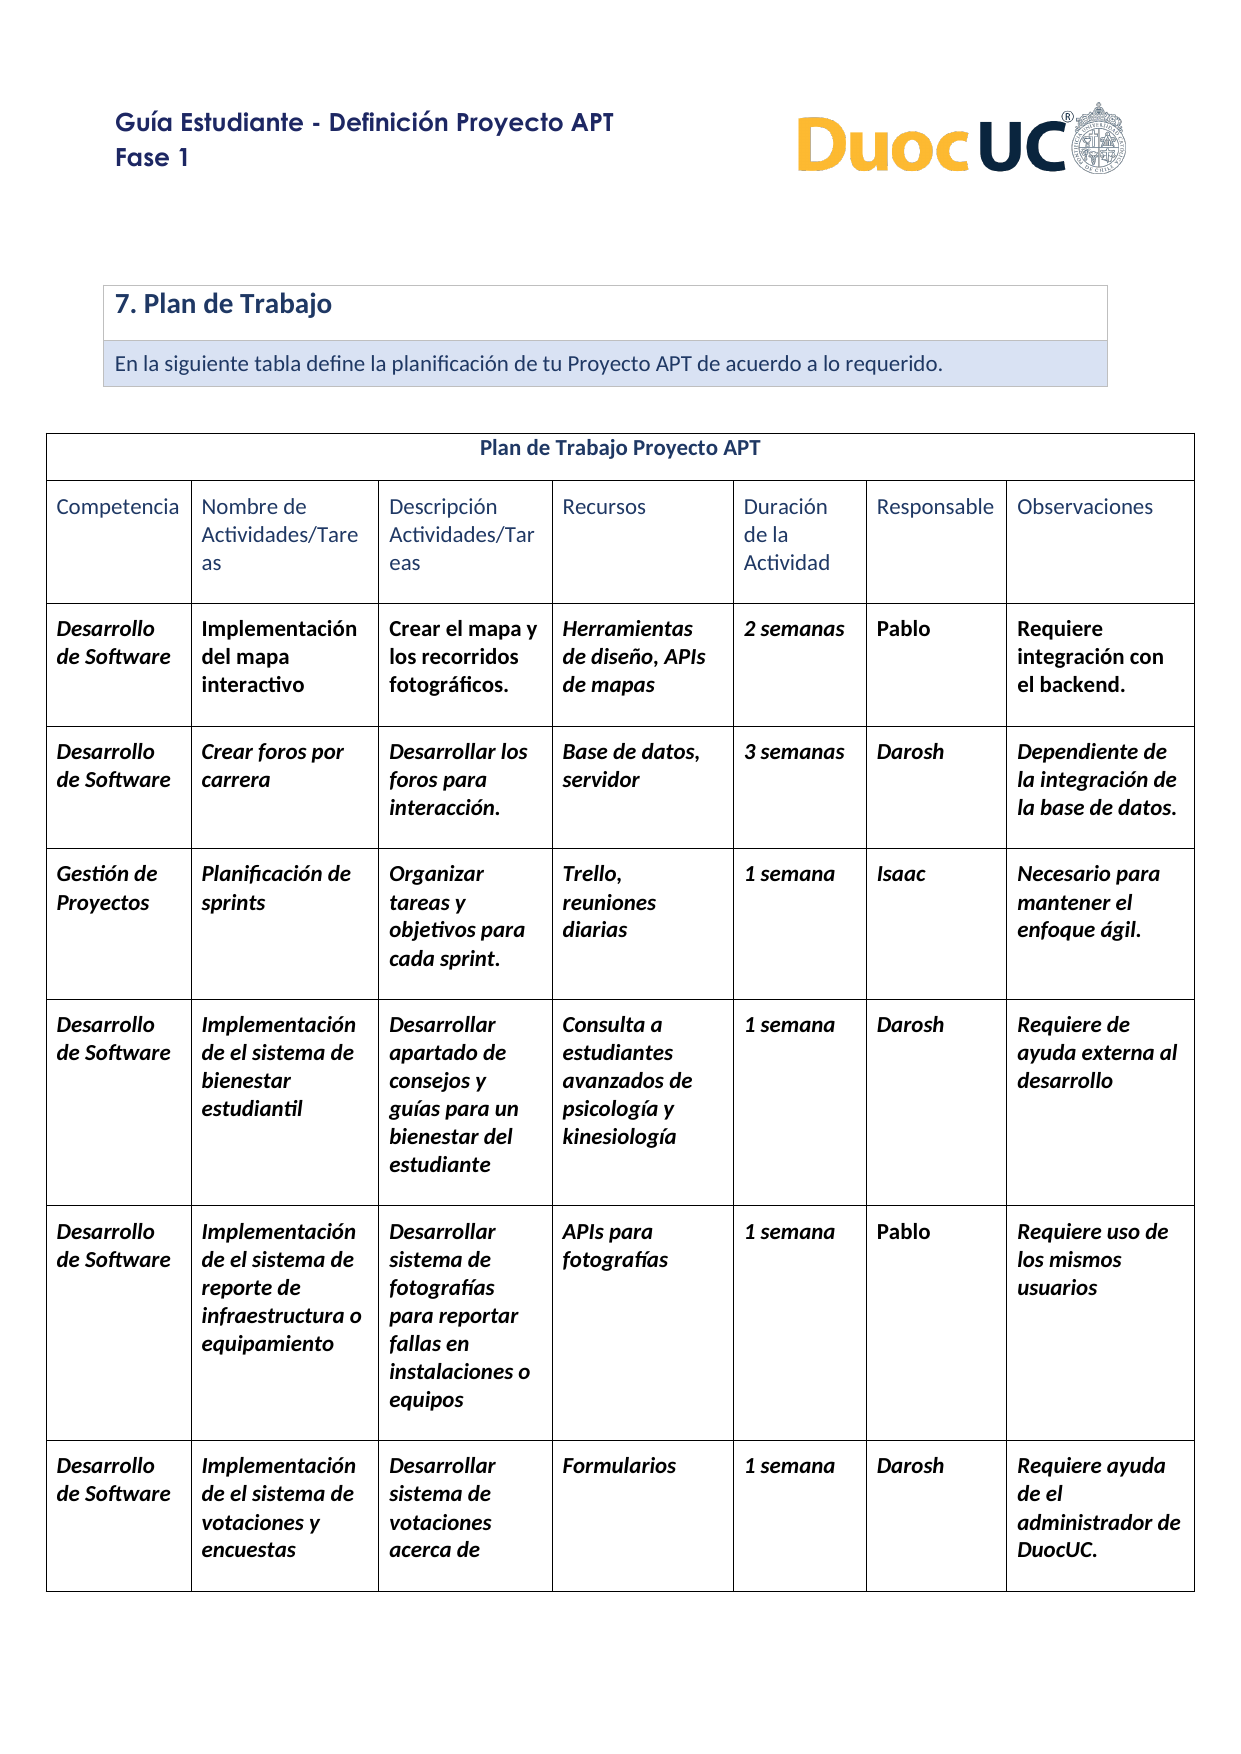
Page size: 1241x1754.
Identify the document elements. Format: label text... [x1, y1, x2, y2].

table_cell Requiere de ayuda externa al desarrollo [1007, 1000, 1194, 1205]
table_cell Darosh [867, 1000, 1006, 1205]
table_cell Desarrollar sistema de fotografías para reportar fallas en instalaciones o equipos [379, 1206, 552, 1440]
table_cell Requiere uso de los mismos usuarios [1007, 1206, 1194, 1440]
table_cell Consulta a estudiantes avanzados de psicología y kinesiología [553, 1000, 733, 1205]
table_cell Base de datos, servidor [553, 727, 733, 848]
table_cell Formularios [553, 1441, 733, 1591]
table_cell Desarrollar los foros para interacción. [379, 727, 552, 848]
table_cell Duración de la Actividad [734, 481, 866, 603]
table_cell Organizar tareas y objetivos para cada sprint. [379, 849, 552, 999]
table_cell 2 semanas [734, 604, 866, 726]
table_cell APIs para fotografías [553, 1206, 733, 1440]
table_cell Pablo [867, 1206, 1006, 1440]
table_cell Competencia [47, 481, 191, 603]
table_cell Trello, reuniones diarias [553, 849, 733, 999]
table_cell Desarrollar apartado de consejos y guías para un bienestar del estudiante [379, 1000, 552, 1205]
table_header 7. Plan de Trabajo [104, 286, 1107, 340]
table_cell Dependiente de la integración de la base de datos. [1007, 727, 1194, 848]
table_cell Desarrollar sistema de votaciones acerca de DuocUC [379, 1441, 552, 1591]
table_cell Requiere ayuda de el administrador de DuocUC. [1007, 1441, 1194, 1591]
table_cell Darosh [867, 727, 1006, 848]
table_cell Desarrollo de Software [47, 1441, 191, 1591]
table_cell Planificación de sprints [192, 849, 378, 999]
table_cell Descripción Actividades/Tareas [379, 481, 552, 603]
table_cell Darosh [867, 1441, 1006, 1591]
table_cell 1 semana [734, 1206, 866, 1440]
table_cell Necesario para mantener el enfoque ágil. [1007, 849, 1194, 999]
table_cell Desarrollo de Software [47, 1000, 191, 1205]
table_cell Desarrollo de Software [47, 1206, 191, 1440]
table_cell Desarrollo de Software [47, 604, 191, 726]
table_cell Observaciones [1007, 481, 1194, 603]
table_cell Crear foros por carrera [192, 727, 378, 848]
table_cell 1 semana [734, 849, 866, 999]
table_cell Implementación del mapa interactivo [192, 604, 378, 726]
table_cell Responsable [867, 481, 1006, 603]
table_cell Desarrollo de Software [47, 727, 191, 848]
table_cell 1 semana [734, 1441, 866, 1591]
table_cell 3 semanas [734, 727, 866, 848]
picture [798, 102, 1126, 174]
table_cell Requiere integración con el backend. [1007, 604, 1194, 726]
table_cell Isaac [867, 849, 1006, 999]
table_cell Nombre de Actividades/Tareas [192, 481, 378, 603]
table_cell Crear el mapa y los recorridos fotográficos. [379, 604, 552, 726]
table_cell Implementación de el sistema de reporte de infraestructura o equipamiento [192, 1206, 378, 1440]
table_cell Implementación de el sistema de bienestar estudiantil [192, 1000, 378, 1205]
table_cell Implementación de el sistema de votaciones y encuestas [192, 1441, 378, 1591]
table_cell En la siguiente tabla define la planificación de tu Proyecto APT de acuerdo a lo requerido. [104, 341, 1107, 386]
table_cell Gestión de Proyectos [47, 849, 191, 999]
table_header Plan de Trabajo Proyecto APT [47, 434, 1194, 480]
table_cell Herramientas de diseño, APIs de mapas [553, 604, 733, 726]
table_cell 1 semana [734, 1000, 866, 1205]
table_cell Recursos [553, 481, 733, 603]
table_cell Pablo [867, 604, 1006, 726]
